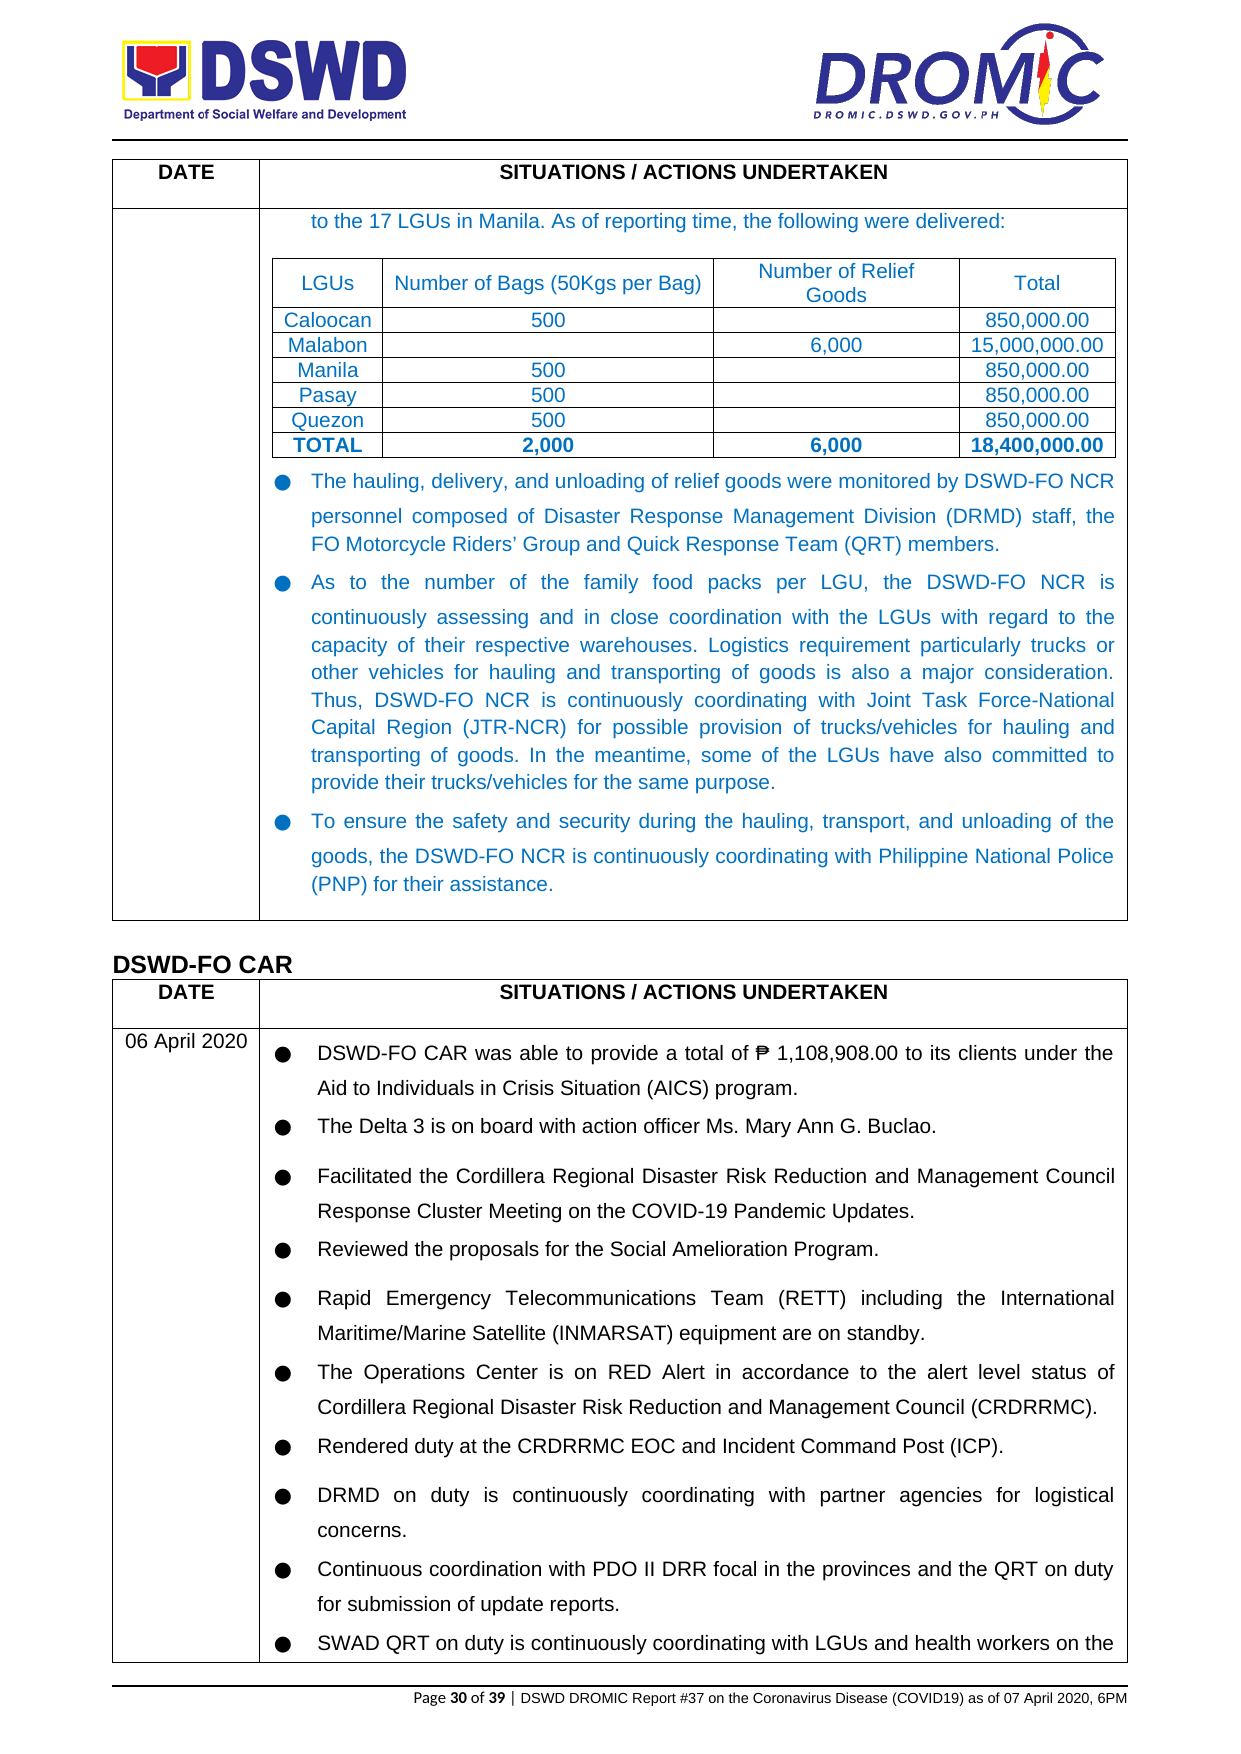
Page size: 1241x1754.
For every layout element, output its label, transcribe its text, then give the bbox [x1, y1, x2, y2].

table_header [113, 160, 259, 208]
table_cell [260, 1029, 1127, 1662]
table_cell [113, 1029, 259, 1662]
picture [781, 23, 1133, 125]
text DSWD-FO CAR [112, 950, 1128, 979]
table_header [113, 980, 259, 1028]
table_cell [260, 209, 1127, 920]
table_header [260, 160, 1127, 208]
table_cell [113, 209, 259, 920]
picture [112, 37, 417, 125]
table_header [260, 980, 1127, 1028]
